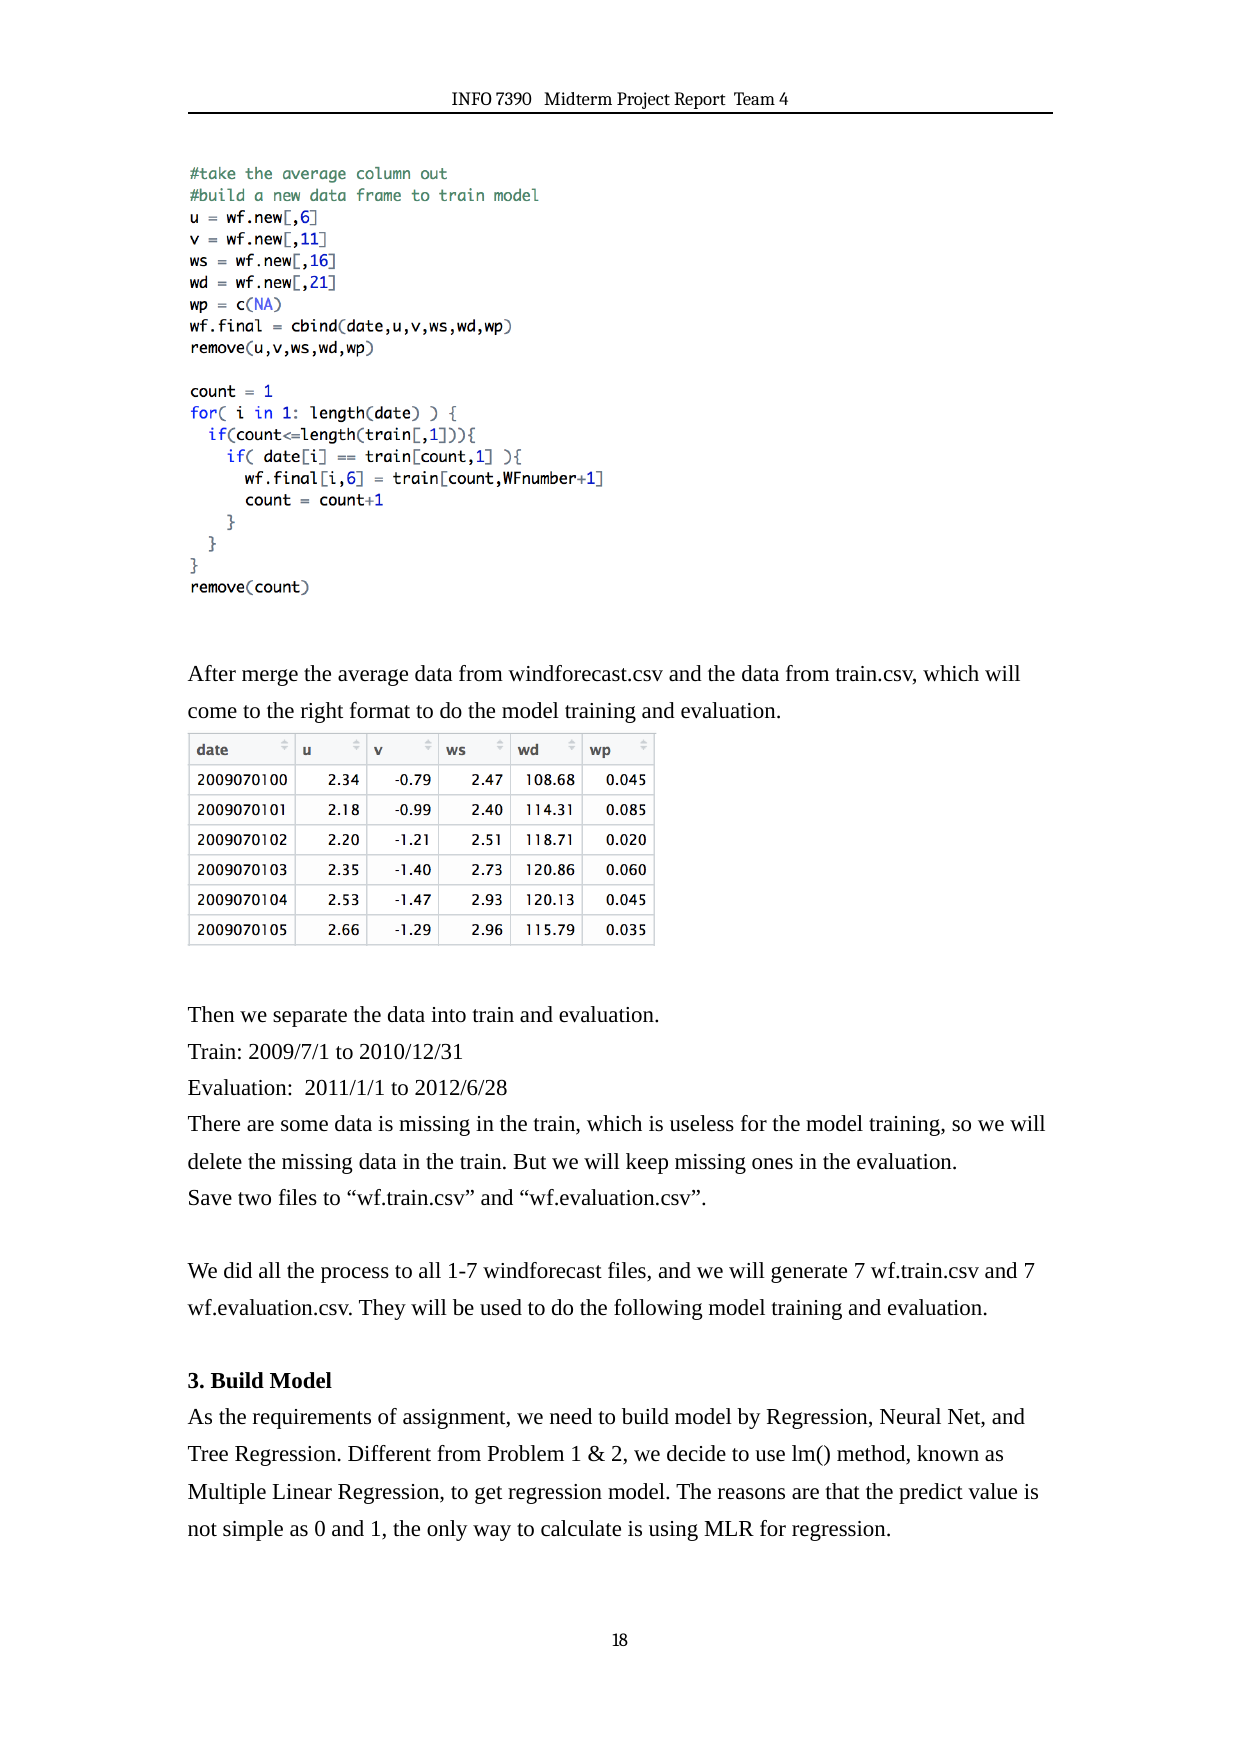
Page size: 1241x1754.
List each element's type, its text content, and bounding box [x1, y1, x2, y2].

picture [187, 162, 639, 605]
text Train: 2009/7/1 to 2010/12/31 [187, 1035, 1053, 1067]
text We did all the process to all 1-7 windforecast files, and we will generate 7 wf.train.csv and 7 wf.evaluation.csv. They will be used to do the following model training and evaluation. [187, 1254, 1053, 1323]
text Save two files to “wf.train.csv” and “wf.evaluation.csv”. [187, 1181, 1053, 1213]
picture [187, 730, 657, 946]
text As the requirements of assignment, we need to build model by Regression, Neural Net, and Tree Regression. Different from Problem 1 & 2, we decide to use lm() method, known as Multiple Linear Regression, to get regression model. The reasons are that the predict value is not simple as 0 and 1, the only way to calculate is using MLR for regression. [187, 1400, 1053, 1544]
text Evaluation: 2011/1/1 to 2012/6/28 [187, 1071, 1053, 1103]
text There are some data is missing in the train, which is useless for the model training, so we will delete the missing data in the train. But we will keep missing ones in the evaluation. [187, 1107, 1053, 1177]
text Then we separate the data into train and evaluation. [187, 998, 1053, 1031]
text After merge the average data from windforecast.csv and the data from train.csv, which will come to the right format to do the model training and evaluation. [187, 657, 1053, 727]
text 3. Build Model [187, 1364, 1053, 1396]
